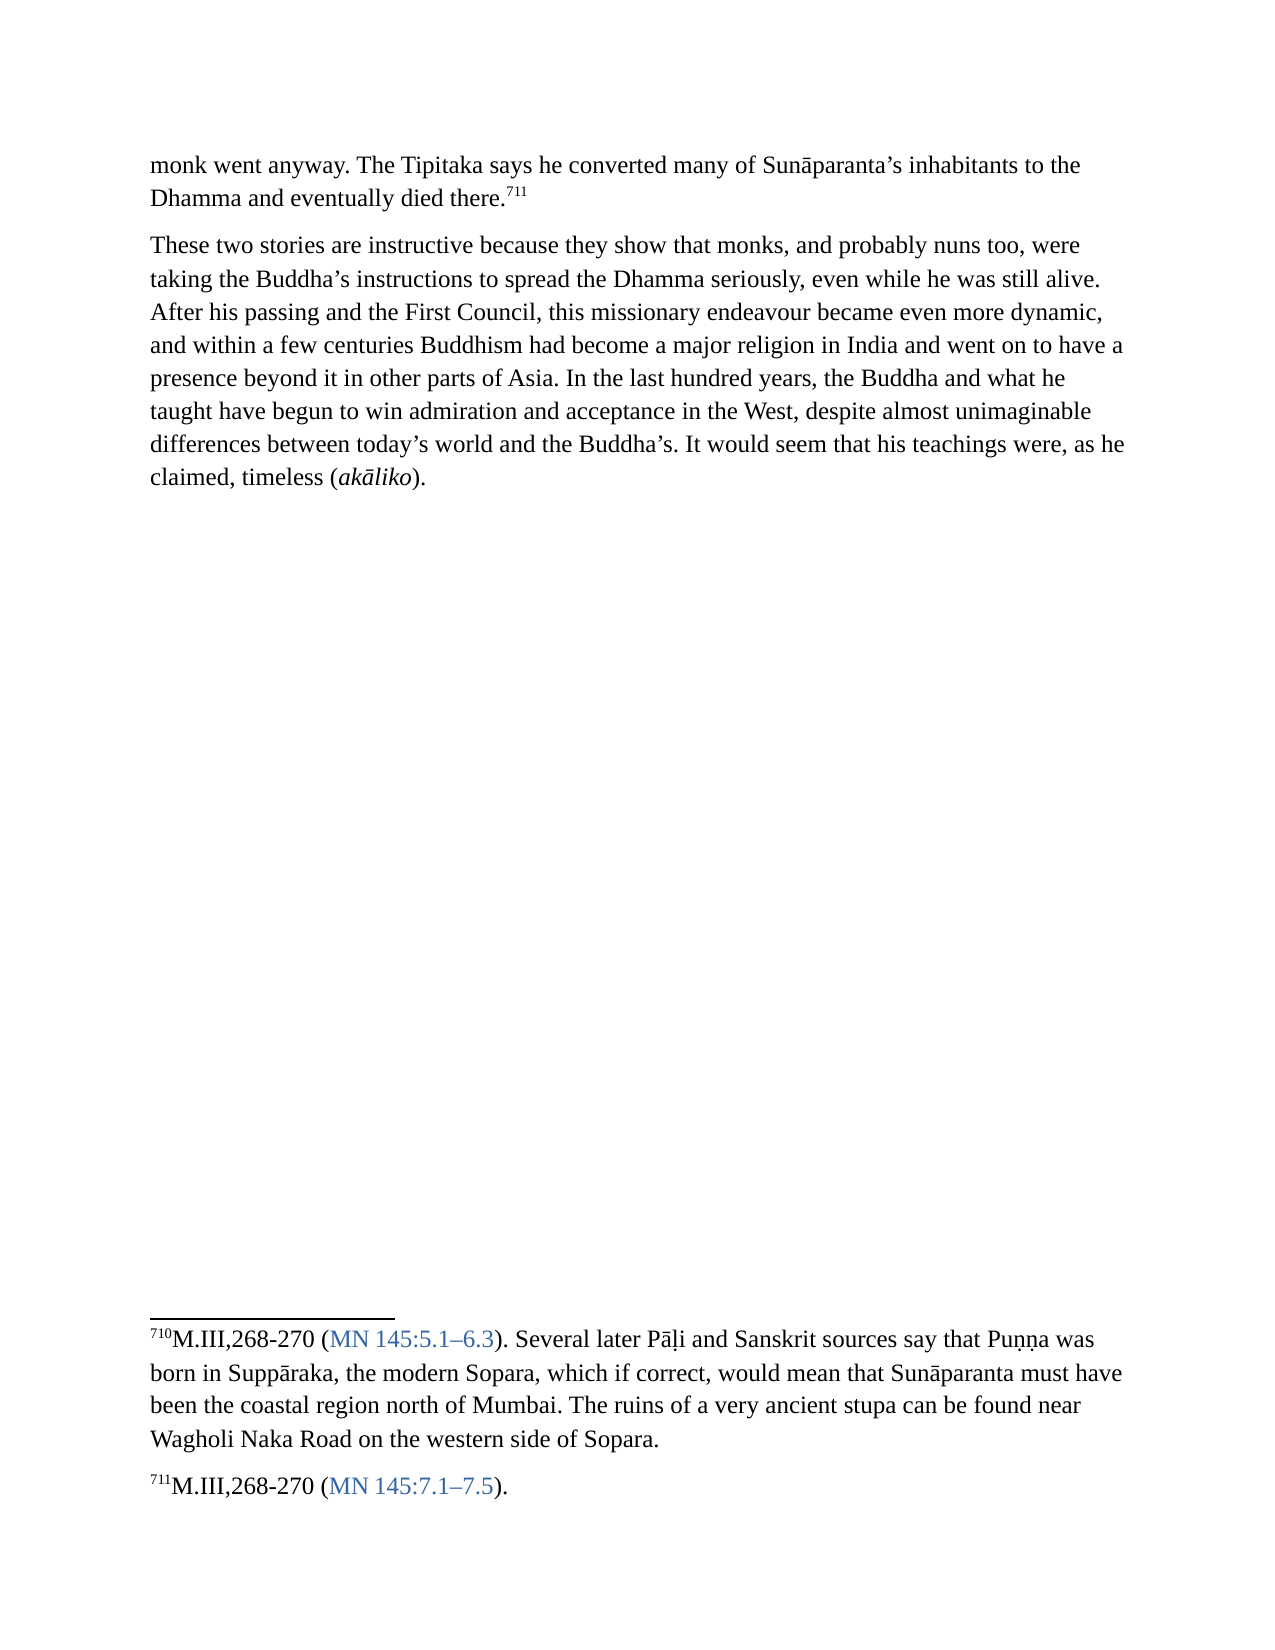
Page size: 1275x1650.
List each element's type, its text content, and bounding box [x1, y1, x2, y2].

text These monks were not the only ones to take the Buddha’s teachings to distant parts. After the monk Puṇṇa had learned the Dhamma well, he told the Buddha that he intended to go and reside in Sunāparanta, a region known for its wild and violent inhabitants. The Buddha warned him that he ran the risk of being manhandled or worse, but undeterred, the fearless and determined monk went anyway. The Tipitaka says he converted many of Sunāparanta’s inhabitants to the Dhamma and eventually died there. [150, 150, 1125, 212]
text These two stories are instructive because they show that monks, and probably nuns too, were taking the Buddha’s instructions to spread the Dhamma seriously, even while he was still alive. After his passing and the First Council, this missionary endeavour became even more dynamic, and within a few centuries Buddhism had become a major religion in India and went on to have a presence beyond it in other parts of Asia. In the last hundred years, the Buddha and what he taught have begun to win admiration and acceptance in the West, despite almost unimaginable differences between today’s world and the Buddha’s. It would seem that his teachings were, as he claimed, timeless (akāliko). [150, 231, 1125, 491]
